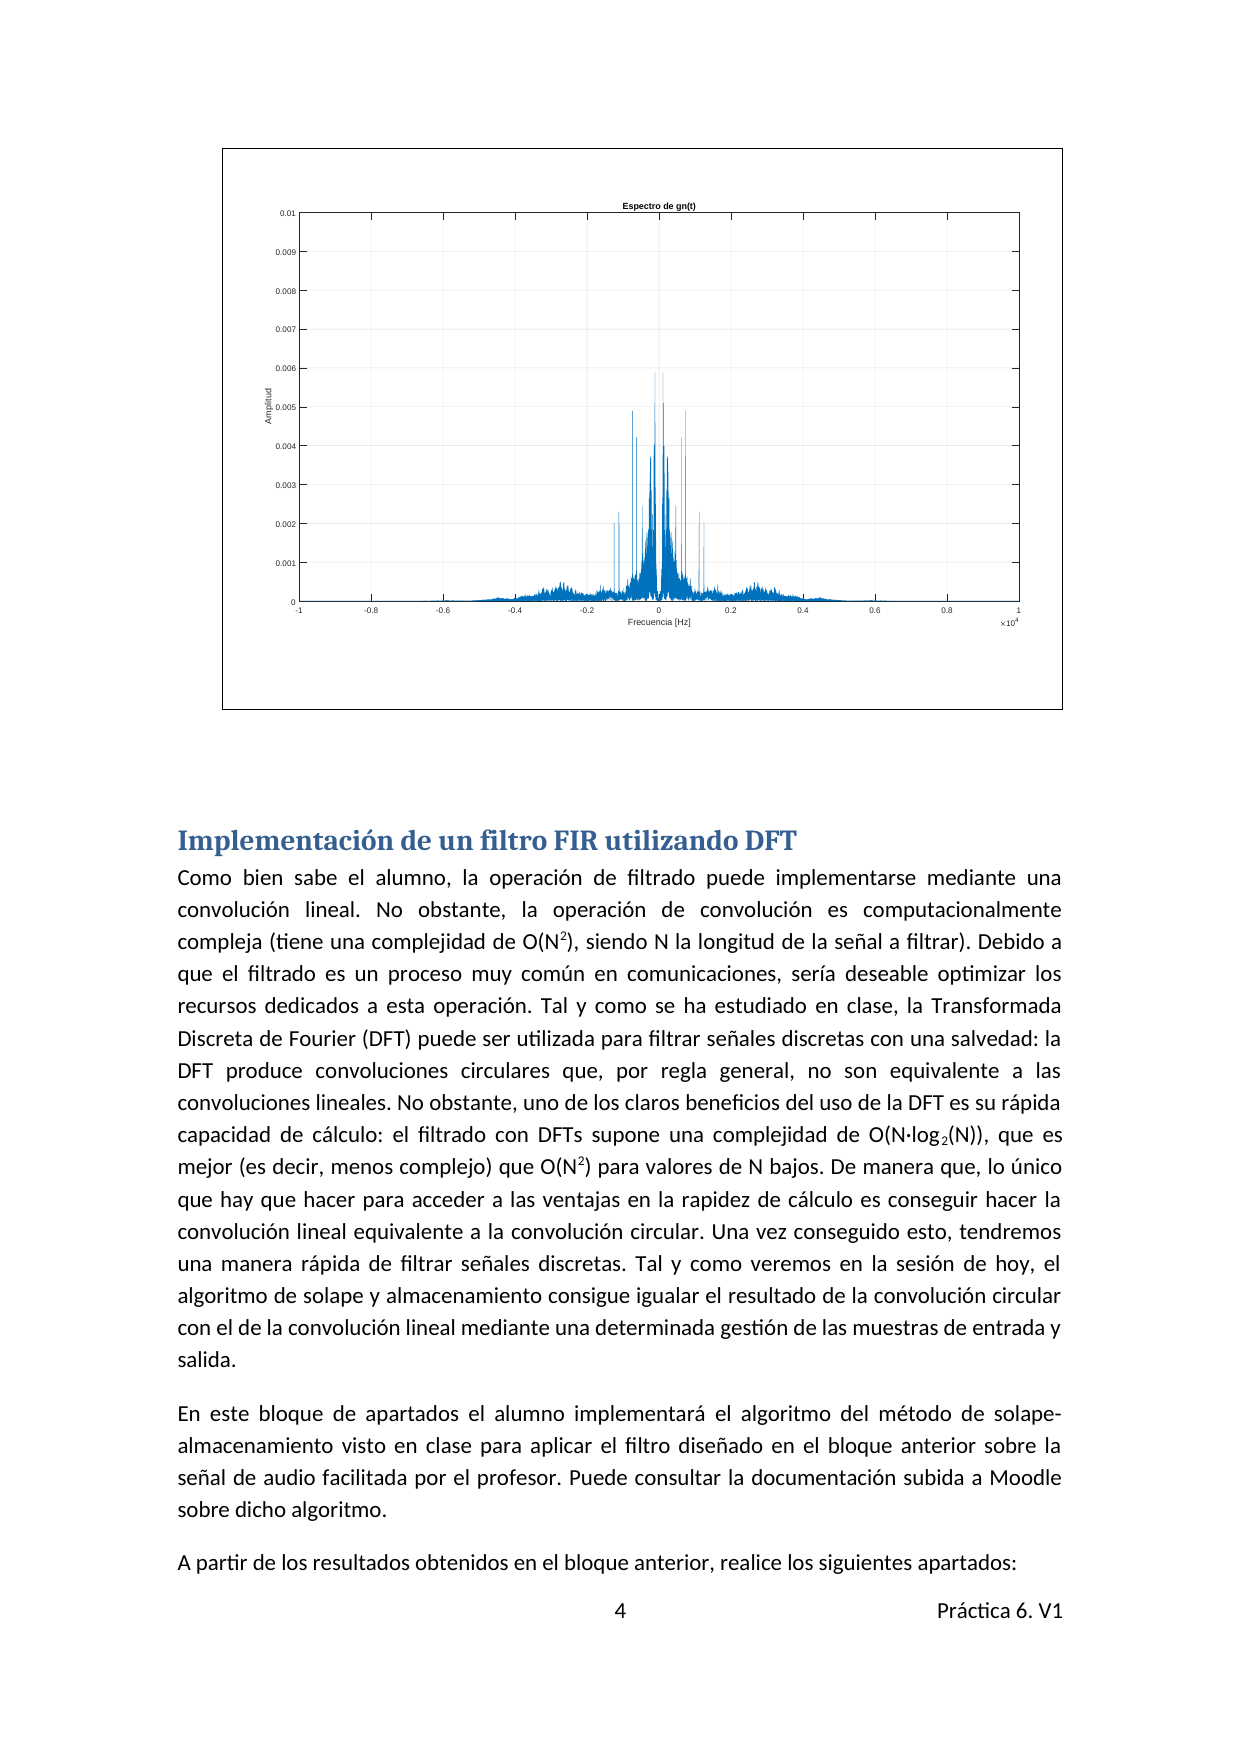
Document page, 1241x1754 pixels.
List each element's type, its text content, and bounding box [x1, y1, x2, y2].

text Como bien sabe el alumno, la operación de filtrado puede implementarse mediante una convolución lineal. No obstante, la operación de convolución es computacionalmente compleja (tiene una complejidad de O(N2), siendo N la longitud de la señal a filtrar). Debido a que el filtrado es un proceso muy común en comunicaciones, sería deseable optimizar los recursos dedicados a esta operación. Tal y como se ha estudiado en clase, la Transformada Discreta de Fourier (DFT) puede ser utilizada para filtrar señales discretas con una salvedad: la DFT produce convoluciones circulares que, por regla general, no son equivalente a las convoluciones lineales. No obstante, uno de los claros beneficios del uso de la DFT es su rápida capacidad de cálculo: el filtrado con DFTs supone una complejidad de O(N·log2(N)), que es mejor (es decir, menos complejo) que O(N2) para valores de N bajos. De manera que, lo único que hay que hacer para acceder a las ventajas en la rapidez de cálculo es conseguir hacer la convolución lineal equivalente a la convolución circular. Una vez conseguido esto, tendremos una manera rápida de filtrar señales discretas. Tal y como veremos en la sesión de hoy, el algoritmo de solape y almacenamiento consigue igualar el resultado de la convolución circular con el de la convolución lineal mediante una determinada gestión de las muestras de entrada y salida. [177, 863, 1063, 1374]
subtitle Implementación de un filtro FIR utilizando DFT [177, 824, 1063, 858]
text A partir de los resultados obtenidos en el bloque anterior, realice los siguientes apartados: [177, 1548, 1063, 1576]
text En este bloque de apartados el alumno implementará el algoritmo del método de solape-almacenamiento visto en clase para aplicar el filtro diseñado en el bloque anterior sobre la señal de audio facilitada por el profesor. Puede consultar la documentación subida a Moodle sobre dicho algoritmo. [177, 1399, 1063, 1523]
table_header (responda en este recuadro, use todo el espacio que necesite) [223, 149, 1062, 709]
